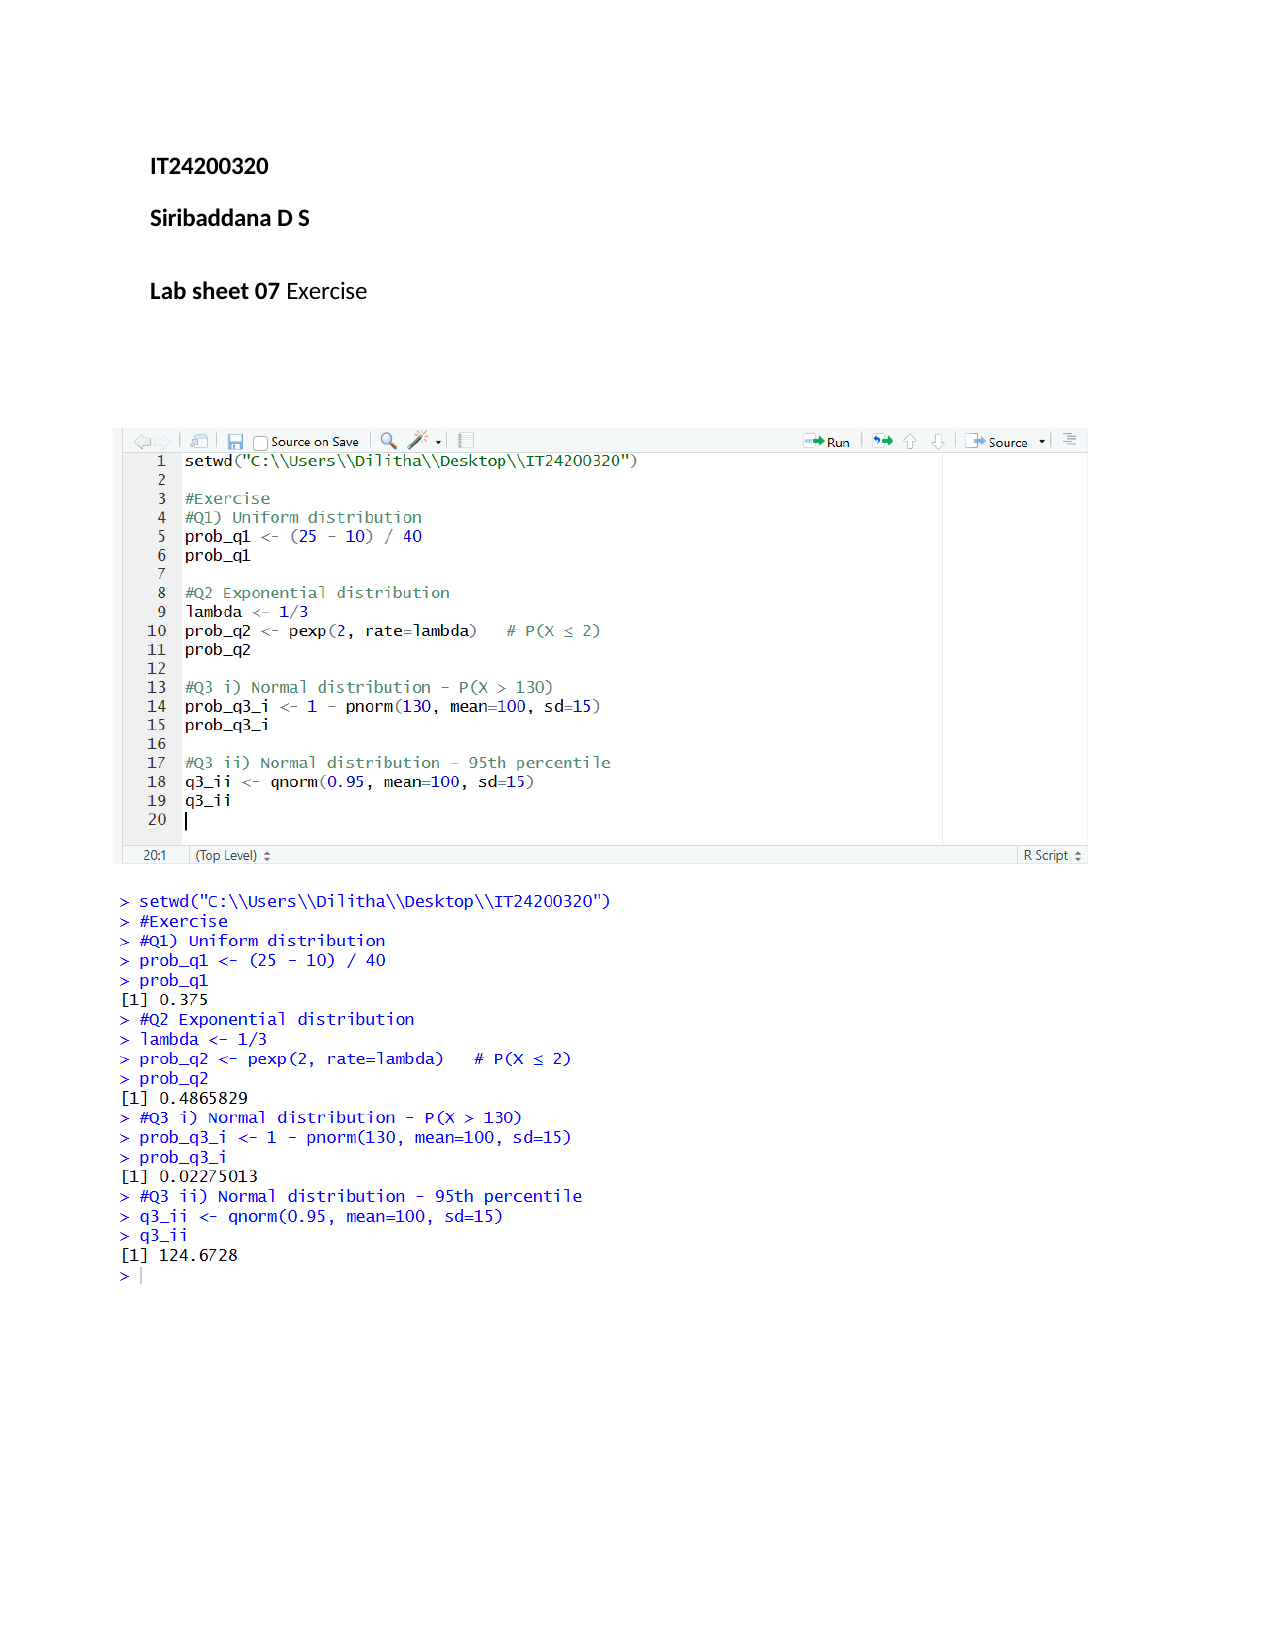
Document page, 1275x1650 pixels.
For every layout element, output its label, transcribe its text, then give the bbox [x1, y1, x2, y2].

text IT24200320 [150, 150, 1087, 181]
picture [112, 428, 1088, 864]
picture [112, 889, 1088, 1284]
text Siribaddana D S [150, 202, 478, 232]
text Lab sheet 07 Exercise [150, 275, 478, 306]
